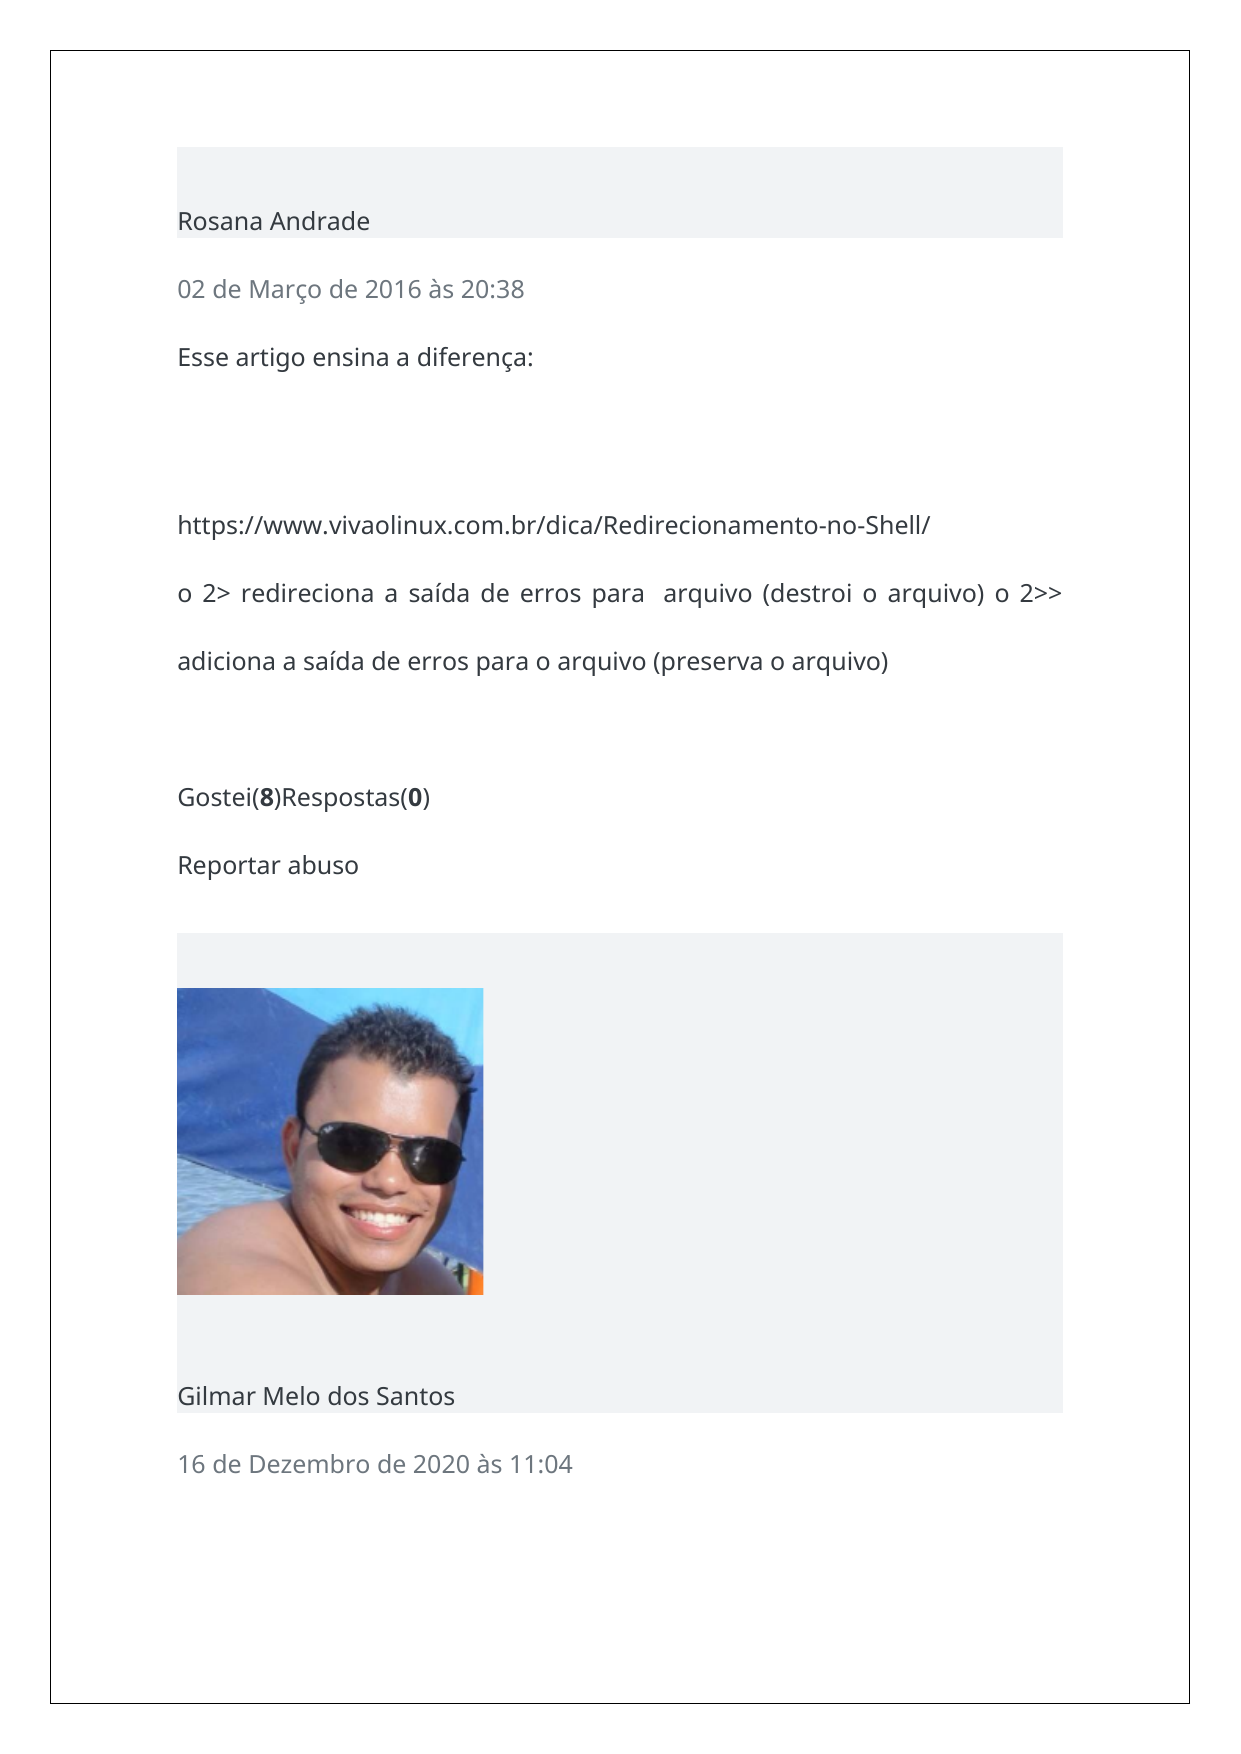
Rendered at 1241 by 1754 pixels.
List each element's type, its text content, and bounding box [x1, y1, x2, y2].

text Gostei(8)Respostas(0) [177, 780, 1063, 814]
picture [177, 988, 484, 1295]
text Rosana Andrade [177, 203, 1063, 238]
text Reportar abuso [177, 848, 1063, 882]
text Gilmar Melo dos Santos [177, 1379, 1063, 1413]
text o 2> redireciona a saída de erros para arquivo (destroi o arquivo) o 2>> adiciona a saída de erros para o arquivo (preserva o arquivo) [177, 575, 1063, 678]
text Esse artigo ensina a diferença: [177, 340, 1063, 374]
text 16 de Dezembro de 2020 às 11:04 [177, 1447, 1063, 1481]
text https://www.vivaolinux.com.br/dica/Redirecionamento-no-Shell/ [177, 507, 1063, 541]
text 02 de Março de 2016 às 20:38 [177, 272, 1063, 306]
